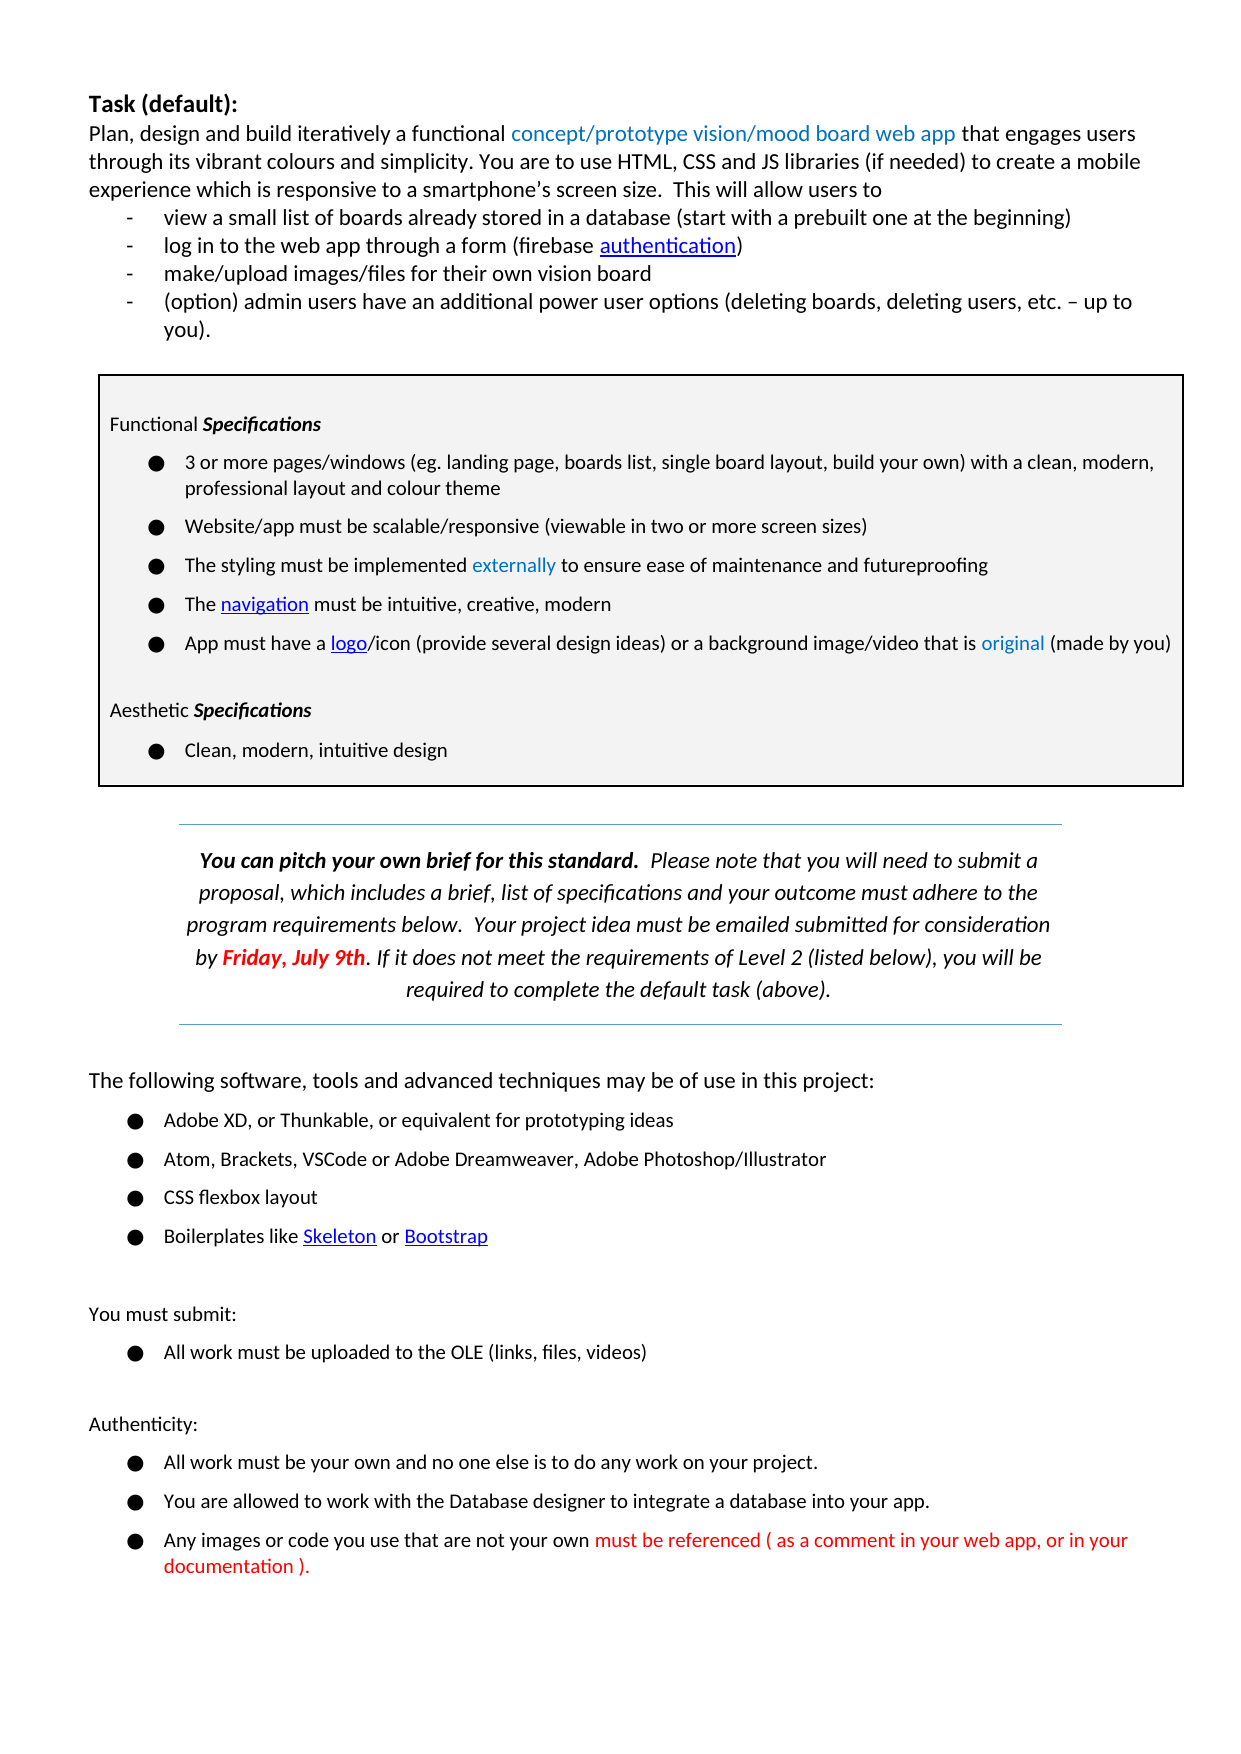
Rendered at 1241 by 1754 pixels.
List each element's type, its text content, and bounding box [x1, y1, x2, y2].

subtitle The following software, tools and advanced techniques may be of use in this project: [89, 1066, 1152, 1094]
list view a small list of boards already stored in a database (start with a prebuilt one at the beginning) [126, 203, 1152, 231]
list Adobe XD, or Thunkable, or equivalent for prototyping ideas [126, 1105, 1152, 1133]
text You must submit: [89, 1301, 1152, 1327]
list Any images or code you use that are not your own must be referenced ( as a comment in your web app, or in your documentation ). [126, 1525, 1152, 1579]
text Task (default): Plan, design and build iteratively a functional concept/prototype vision/mood board web app that engages users through its vibrant colours and simplicity. You are to use HTML, CSS and JS libraries (if needed) to create a mobile experience which is responsive to a smartphone’s screen size. This will allow users to [89, 89, 1152, 203]
text Authenticity: [89, 1412, 1152, 1437]
list CSS flexbox layout [126, 1182, 1152, 1211]
list All work must be uploaded to the OLE (links, files, videos) [126, 1337, 1152, 1365]
list (option) admin users have an additional power user options (deleting boards, deleting users, etc. – up to you). [126, 287, 1152, 343]
text You can pitch your own brief for this standard. Please note that you will need to submit a proposal, which includes a brief, list of specifications and your outcome must adhere to the program requirements below. Your project idea must be emailed submitted for consideration by Friday, July 9th. If it does not meet the requirements of Level 2 (listed below), you will be required to complete the default task (above). [179, 825, 1062, 1024]
list All work must be your own and no one else is to do any work on your project. [126, 1447, 1152, 1476]
table_header Functional Specifications 3 or more pages/windows (eg. landing page, boards list, single board layout, build your own) with a clean, modern, professional layout and colour theme Website/app must be scalable/responsive (viewable in two or more screen sizes) The styling must be implemented externally to ensure ease of maintenance and futureproofing The navigation must be intuitive, creative, modern App must have a logo/icon (provide several design ideas) or a background image/video that is original (made by you) Aesthetic Specifications Clean, modern, intuitive design [100, 376, 1182, 784]
list log in to the web app through a form (firebase authentication) [126, 231, 1152, 259]
list Atom, Brackets, VSCode or Adobe Dreamweaver, Adobe Photoshop/Illustrator [126, 1144, 1152, 1172]
list make/upload images/files for their own vision board [126, 259, 1152, 287]
list You are allowed to work with the Database designer to integrate a database into your app. [126, 1486, 1152, 1515]
list Boilerplates like Skeleton or Bootstrap [126, 1221, 1152, 1250]
